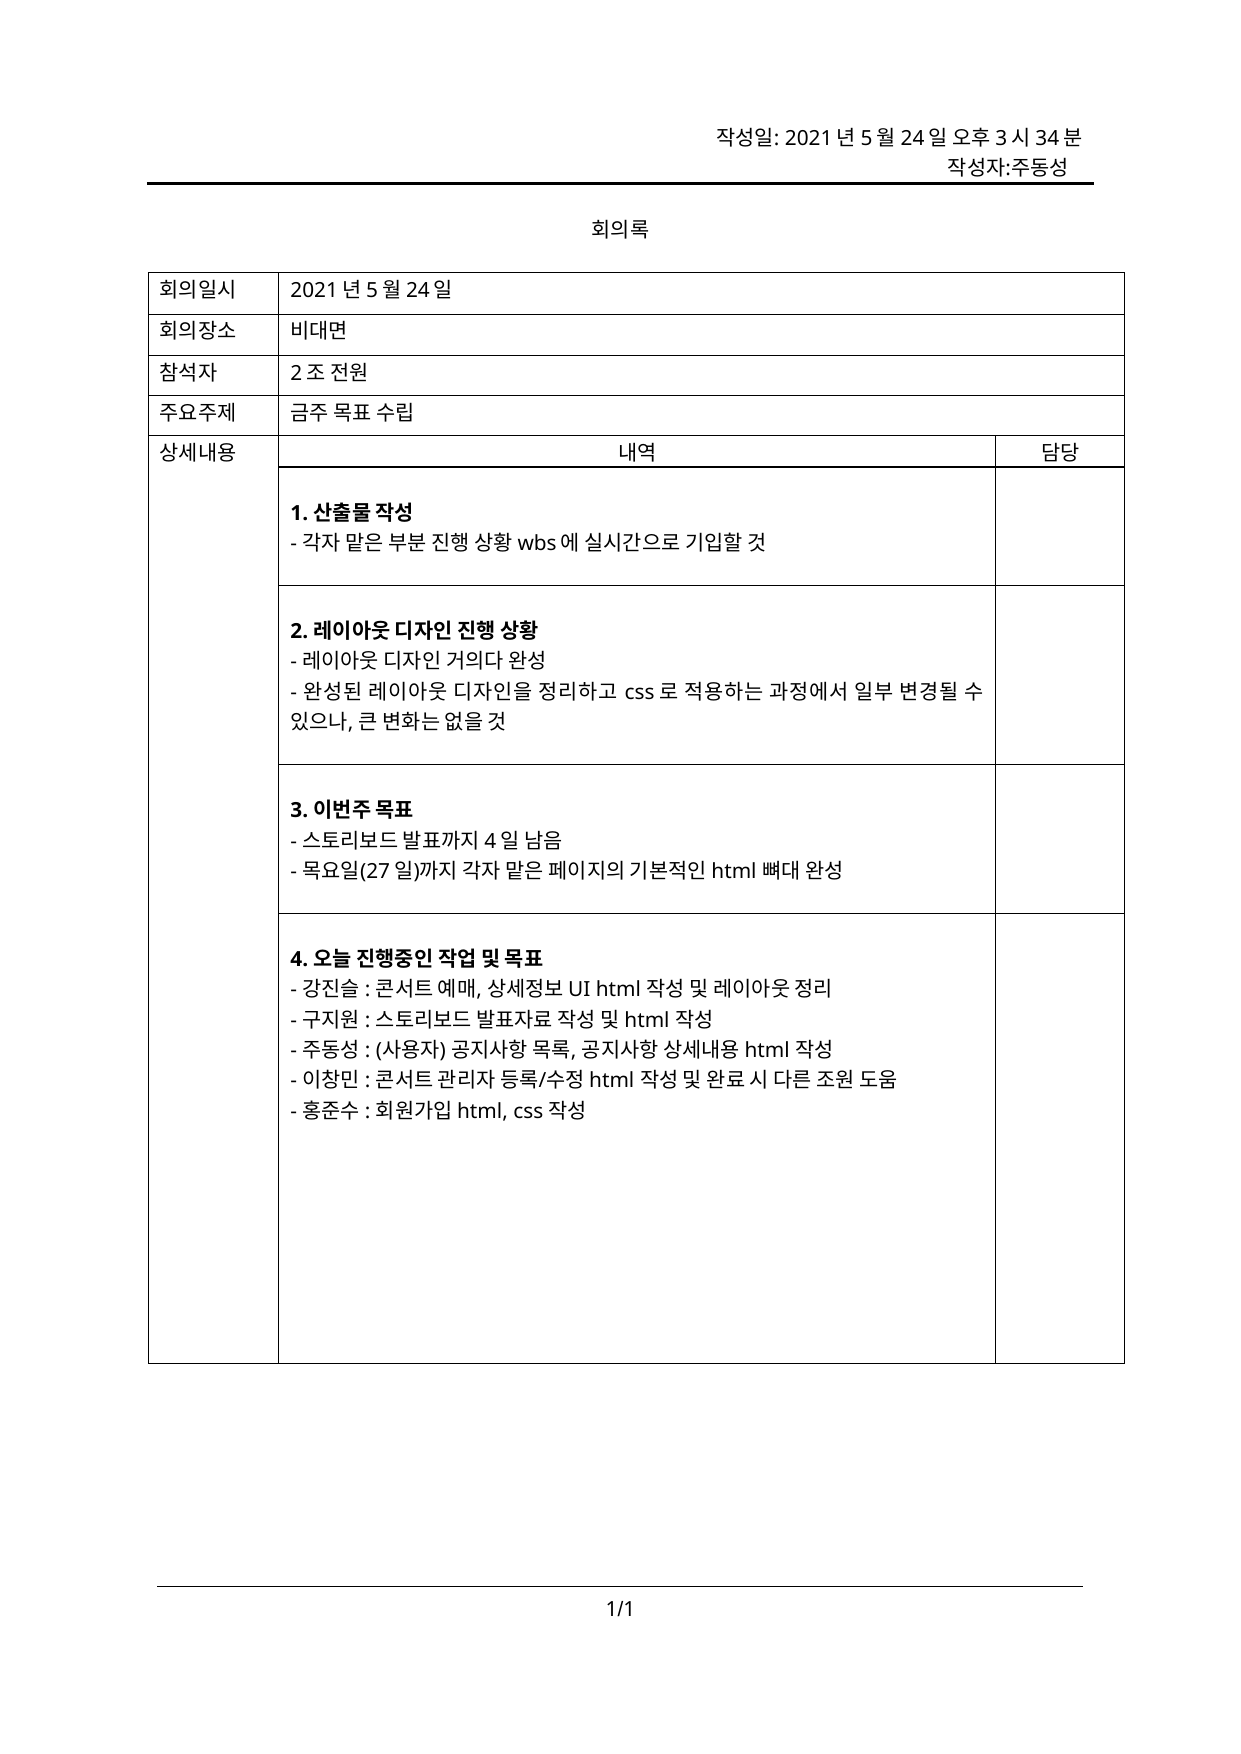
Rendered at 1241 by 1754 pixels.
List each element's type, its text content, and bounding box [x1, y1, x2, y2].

table_header 2021년 5월 24일 [279, 273, 1124, 314]
table_cell 1. 산출물 작성 - 각자 맡은 부분 진행 상황 wbs에 실시간으로 기입할 것 [279, 468, 995, 585]
table_cell [996, 765, 1124, 913]
table_header 회의일시 [149, 273, 278, 314]
table_cell 주요주제 [149, 396, 278, 435]
table_cell 비대면 [279, 315, 1124, 355]
table_cell 2조 전원 [279, 356, 1124, 395]
table_cell 회의장소 [149, 315, 278, 355]
table_cell [996, 914, 1124, 1363]
table_cell [996, 468, 1124, 585]
table_cell 담당 [996, 436, 1124, 466]
table_cell 참석자 [149, 356, 278, 395]
table_cell [996, 586, 1124, 764]
table_cell 3. 이번주 목표 - 스토리보드 발표까지 4일 남음 - 목요일(27일)까지 각자 맡은 페이지의 기본적인 html 뼈대 완성 [279, 765, 995, 913]
table_cell 4. 오늘 진행중인 작업 및 목표 - 강진슬 : 콘서트 예매, 상세정보UI html 작성 및 레이아웃 정리 - 구지원 : 스토리보드 발표자료 작성 및 html 작성 - 주동성 : (사용자) 공지사항 목록, 공지사항 상세내용 html 작성 - 이창민 : 콘서트 관리자 등록/수정 html 작성 및 완료 시 다른 조원 도움 - 홍준수 : 회원가입 html, css 작성 [279, 914, 995, 1363]
table_cell 내역 [279, 436, 995, 466]
table_cell 금주 목표 수립 [279, 396, 1124, 435]
table_cell 상세내용 [149, 436, 278, 1363]
table_cell 2. 레이아웃 디자인 진행 상황 - 레이아웃 디자인 거의다 완성 - 완성된 레이아웃 디자인을 정리하고 css로 적용하는 과정에서 일부 변경될 수 있으나, 큰 변화는 없을 것 [279, 586, 995, 764]
